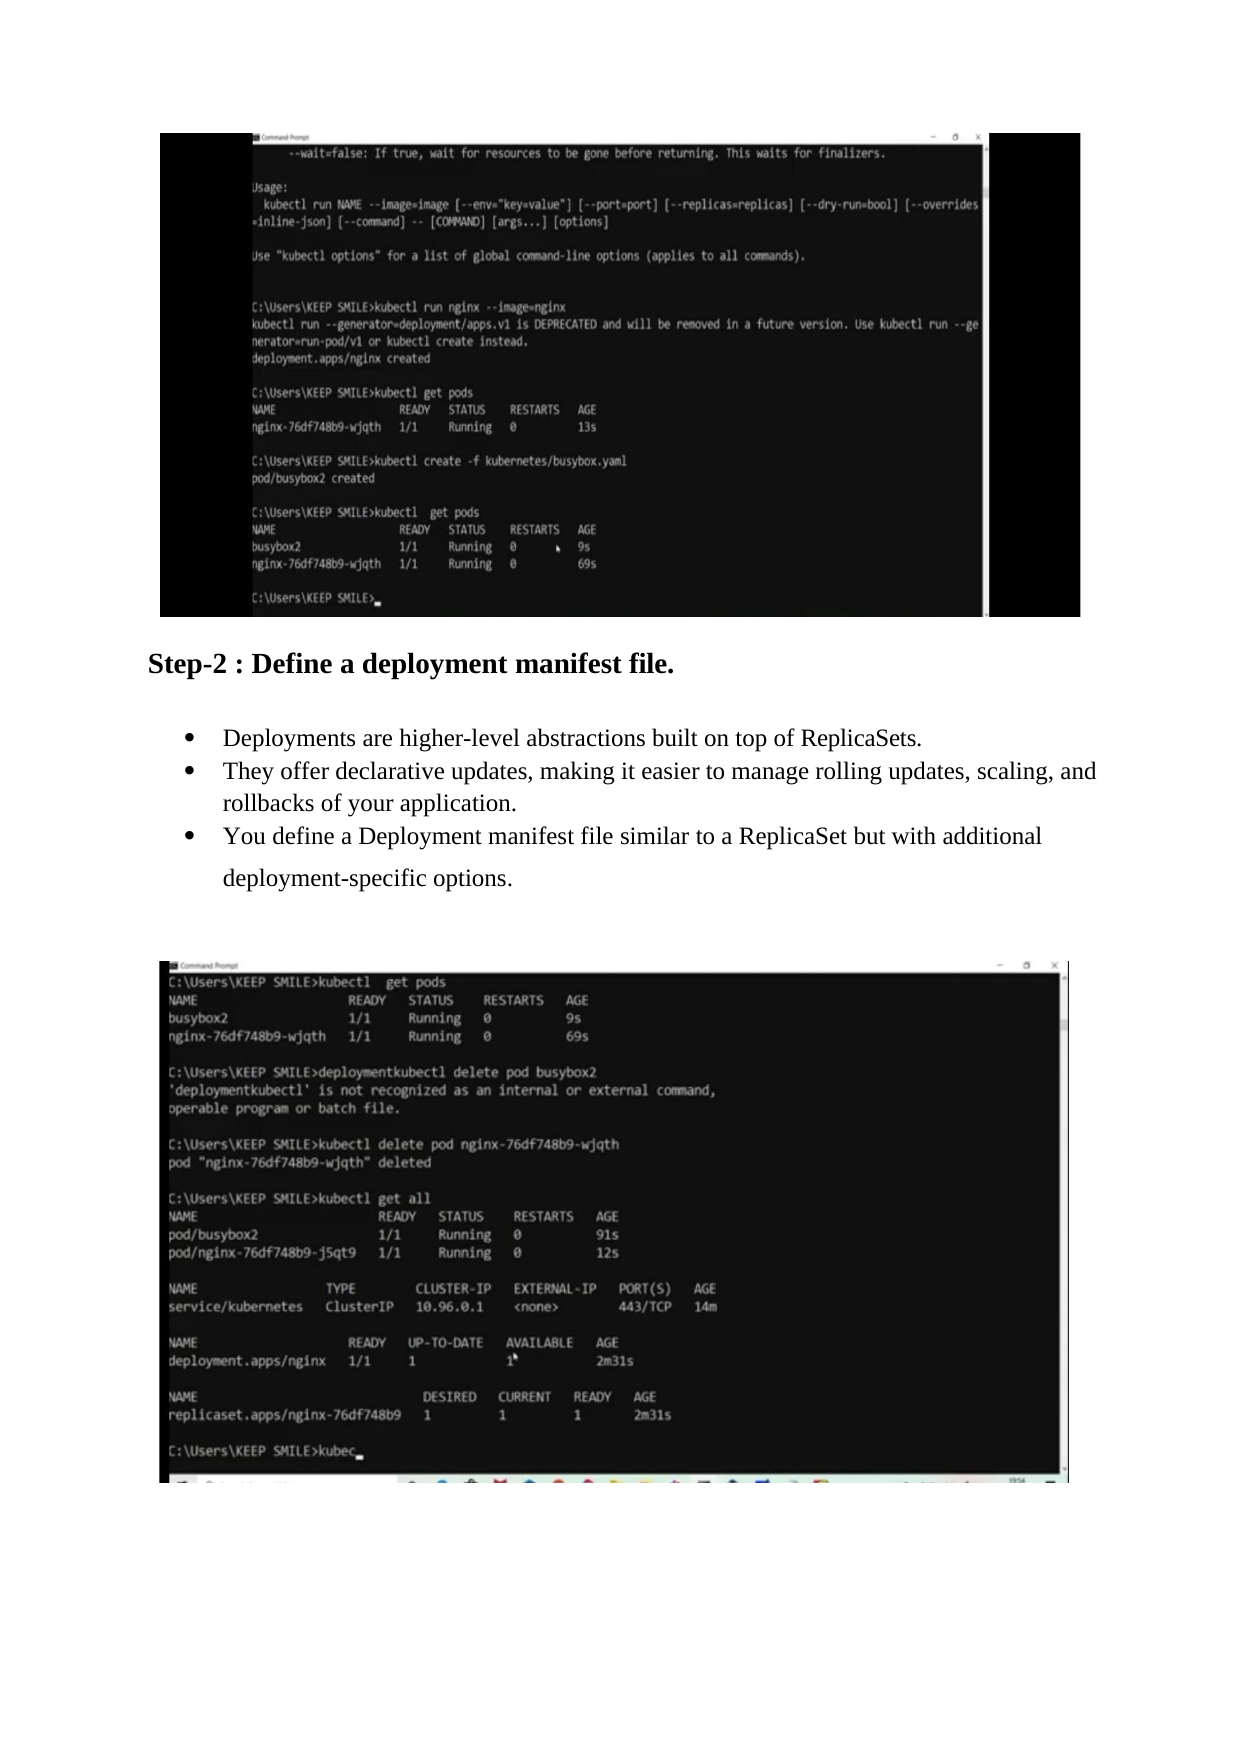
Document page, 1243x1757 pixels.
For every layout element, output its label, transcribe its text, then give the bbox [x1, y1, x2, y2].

list You define a Deployment manifest file similar to a ReplicaSet but with additional deployment-specific options. [185, 821, 1043, 891]
list Deployments are higher-level abstractions built on top of ReplicaSets. [185, 723, 1136, 752]
picture [160, 133, 1081, 617]
subtitle Step-2 : Define a deployment manifest file. [148, 647, 1136, 680]
list They offer declarative updates, making it easier to manage rolling updates, scaling, and rollbacks of your application. [185, 756, 1124, 817]
picture [159, 961, 1069, 1483]
